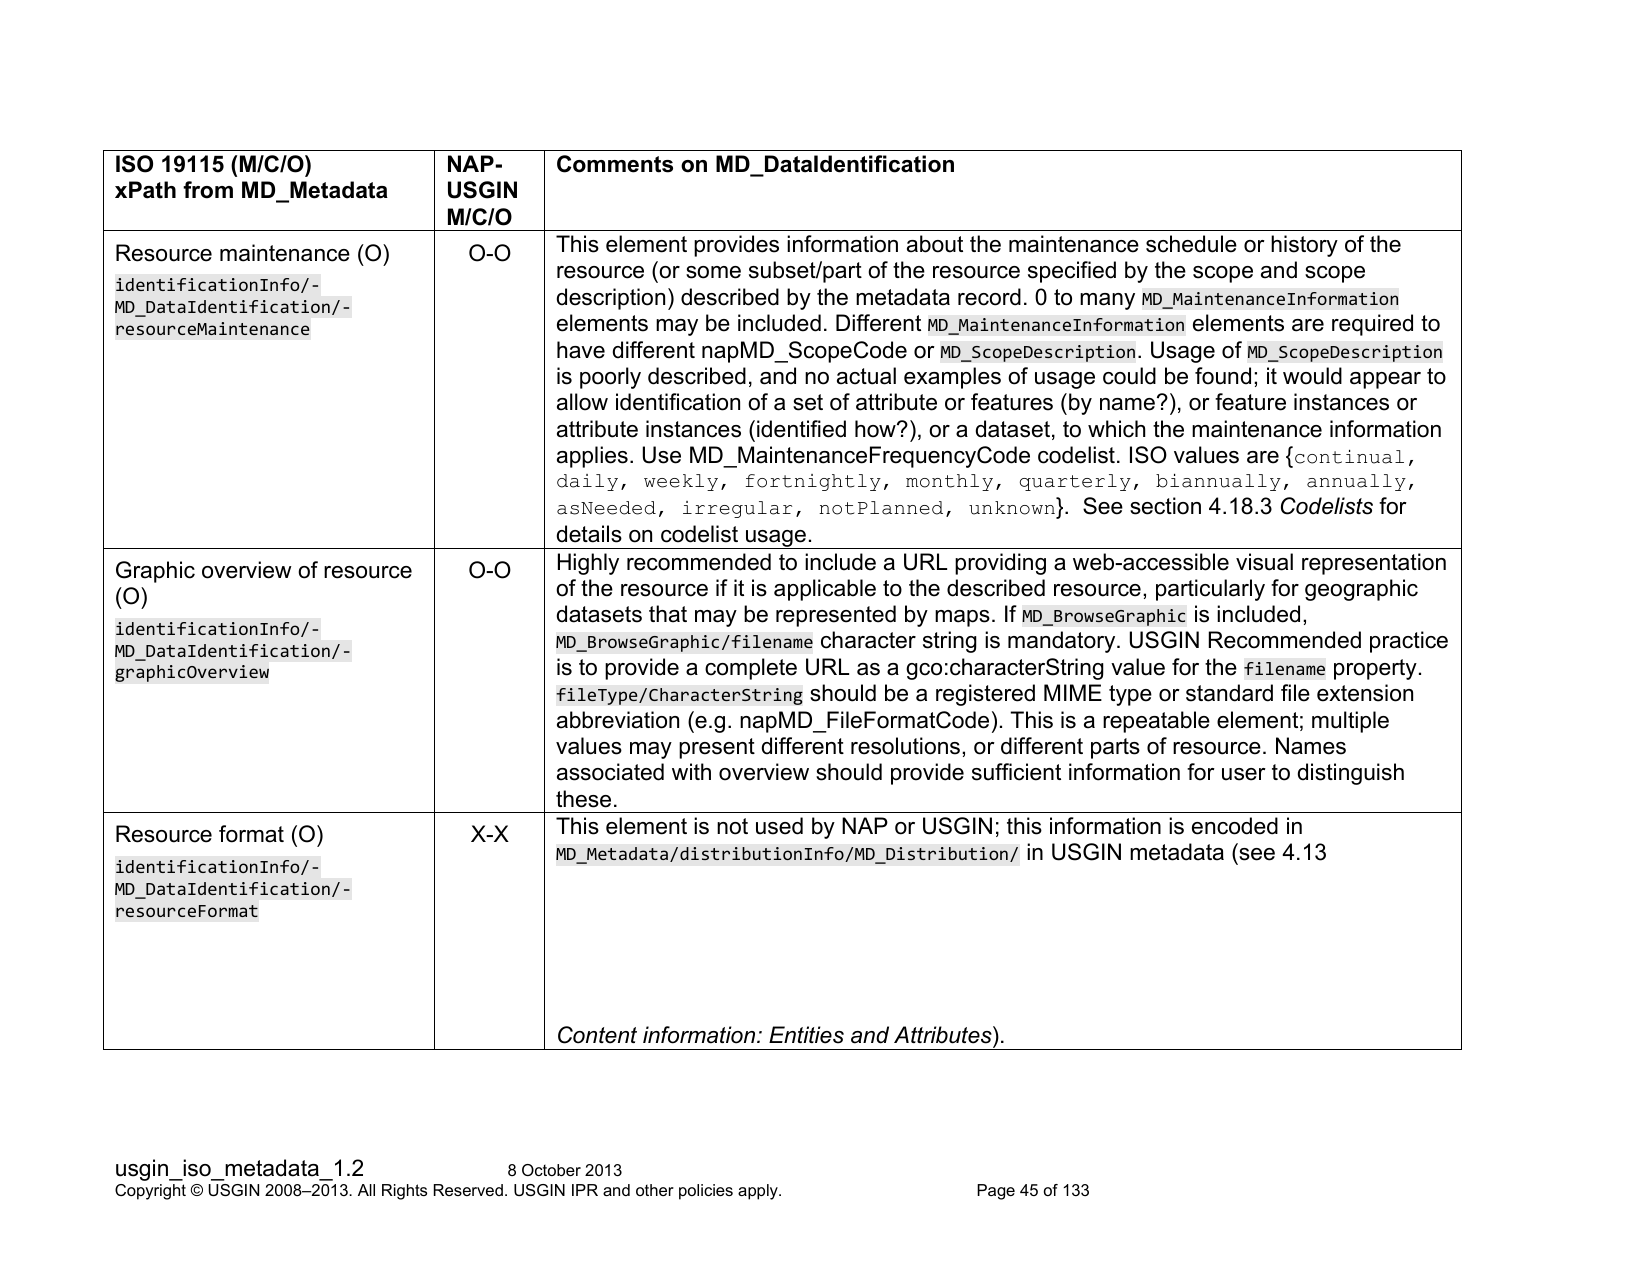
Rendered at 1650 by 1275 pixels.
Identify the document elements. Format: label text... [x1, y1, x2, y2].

table_cell X-X [435, 813, 544, 1049]
table_cell O-O [435, 231, 544, 547]
table_cell Graphic overview of resource (O) identificationInfo/-MD_DataIdentification/graphicOverview [104, 549, 434, 812]
table_cell O-O [435, 549, 544, 812]
table_cell This element is not used by NAP or USGIN; this information is encoded in MD_Metadata/distributionInfo/MD_Distribution/ in USGIN metadata (see 4.13 Content information: Entities and Attributes One of the major deficiencies of the ISO 19115/19139 specifications is the absence of model elements to describe the entities and attributes in standard tabular datasets. Description of dataset schema using the ISO Technical Committee 211 (TC211) framework requires use of ISO19110. A standard XML schema for implementing this specification has recently become available, and entity-attribute metadata for dataset should be documented using the schemas located at http://www.isotc211.org/2005/gfc/gfc.xsd. The ISO19139 XML implementation of ISO19115 does not allow inclusion of the feature catalog inside the metadata record, but provides a citation element in the gmd:contentInfo/gmd:MD_FeatureCatalogueDescription element. The USGIN profile provision is to link to the feature catalog using an xlink:href attribute on the gmd:featureCatalogueCitation, identified as such by an accompanying xlink:title attribute with the value "Link to ISO19110 feature catalog". Code Example 2 shows recommended encoding. Section 8.3, ISO19110 Feature Catalog example, provides an example encoding of entity-attribute information for a feature dataset. <gmd:contentInfo> <gmd:MD_FeatureCatalogueDescription> <gmd:includedWithDataset> <!-- true if a FeatureCatalog document is packaged with the dataset --> <gco:Boolean>false</gco:Boolean> </gmd:includedWithDataset> <!-- a dataset may contain multiple feature types. For an MS Access type database, each table could be considered a featue type --> <gmd:featureTypes> <!-- the codespace is the namespace URI, should dereference to obtain XML schema (if applicable)--> <gco:LocalName codeSpace=" http://xmlns.geosciml.org/geosciml-portrayal/2.0">GeologicContact_2</gco:LocalName> </gmd:featureTypes> <!-- follow pattern used by Stanford library http://opengeoportal.org/archives/category/uncategorized); href is to an ISO19110 feature catalog, with featuretype identified by fragment ID --> <gmd:featureCatalogueCitation xlink:href=" http://schemas.usgin.org/featurecatalog/12.xml#geologiccontact" xlink:title="Link to ISO19110 feature catalog"/> </gmd:MD_FeatureCatalogueDescription> </gmd:contentInfo> Code Example 2. Encoding of feature catalog link for entity attribute description of datasets. See 8.3 ISO19110 Feature Catalog example for and example instance document. Use of MD_Distribution and MD_Distributor). [545, 813, 1461, 1049]
table_header NAP-USGIN M/C/O [435, 151, 544, 230]
table_header Comments on MD_DataIdentification [545, 151, 1461, 230]
table_cell Resource maintenance (O) identificationInfo/-MD_DataIdentification/-resourceMaintenance [104, 231, 434, 547]
table_cell Highly recommended to include a URL providing a web-accessible visual representation of the resource if it is applicable to the described resource, particularly for geographic datasets that may be represented by maps. If MD_BrowseGraphic is included, MD_BrowseGraphic/filename character string is mandatory. USGIN Recommended practice is to provide a complete URL as a gco:characterString value for the filename property. fileType/CharacterString should be a registered MIME type or standard file extension abbreviation (e.g. napMD_FileFormatCode). This is a repeatable element; multiple values may present different resolutions, or different parts of resource. Names associated with overview should provide sufficient information for user to distinguish these. [545, 549, 1461, 812]
table_header ISO 19115 (M/C/O) xPath from MD_Metadata [104, 151, 434, 230]
table_cell Resource format (O) identificationInfo/-MD_DataIdentification/resourceFormat [104, 813, 434, 1049]
table_cell This element provides information about the maintenance schedule or history of the resource (or some subset/part of the resource specified by the scope and scope description) described by the metadata record. 0 to many MD_MaintenanceInformation elements may be included. Different MD_MaintenanceInformation elements are required to have different napMD_ScopeCode or MD_ScopeDescription. Usage of MD_ScopeDescription is poorly described, and no actual examples of usage could be found; it would appear to allow identification of a set of attribute or features (by name?), or feature instances or attribute instances (identified how?), or a dataset, to which the maintenance information applies. Use MD_MaintenanceFrequencyCode codelist. ISO values are {continual, daily, weekly, fortnightly, monthly, quarterly, biannually, annually, asNeeded, irregular, notPlanned, unknown}. See section 4.18.3 Codelists for details on codelist usage. [545, 231, 1461, 547]
